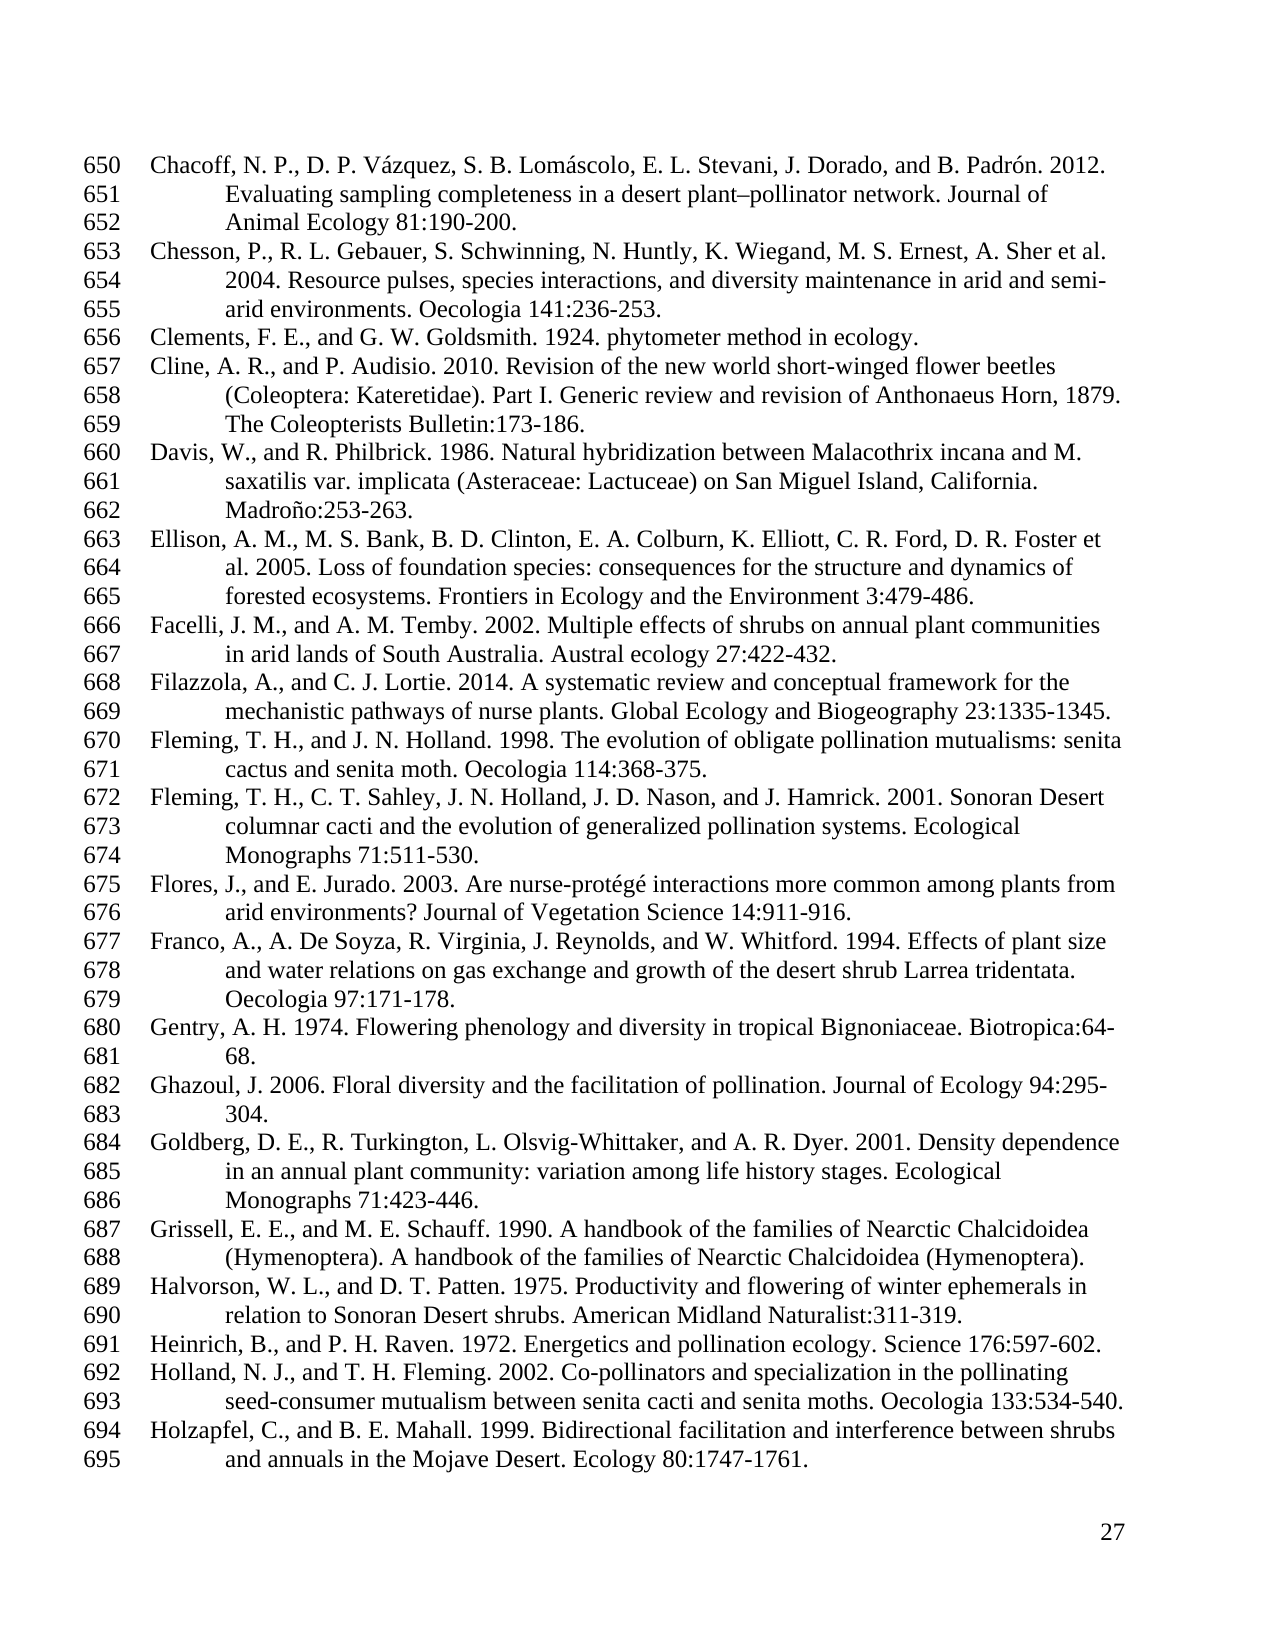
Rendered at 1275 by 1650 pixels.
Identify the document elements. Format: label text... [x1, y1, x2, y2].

text Flores, J., and E. Jurado. 2003. Are nurse‐protégé interactions more common among plants from arid environments? Journal of Vegetation Science 14:911-916. [150, 869, 1125, 926]
text Facelli, J. M., and A. M. Temby. 2002. Multiple effects of shrubs on annual plant communities in arid lands of South Australia. Austral ecology 27:422-432. [150, 610, 1125, 667]
text Filazzola, A., and C. J. Lortie. 2014. A systematic review and conceptual framework for the mechanistic pathways of nurse plants. Global Ecology and Biogeography 23:1335-1345. [150, 667, 1125, 725]
text Holland, N. J., and T. H. Fleming. 2002. Co-pollinators and specialization in the pollinating seed-consumer mutualism between senita cacti and senita moths. Oecologia 133:534-540. [150, 1357, 1125, 1415]
text Ellison, A. M., M. S. Bank, B. D. Clinton, E. A. Colburn, K. Elliott, C. R. Ford, D. R. Foster et al. 2005. Loss of foundation species: consequences for the structure and dynamics of forested ecosystems. Frontiers in Ecology and the Environment 3:479-486. [150, 524, 1125, 610]
text Goldberg, D. E., R. Turkington, L. Olsvig-Whittaker, and A. R. Dyer. 2001. Density dependence in an annual plant community: variation among life history stages. Ecological Monographs 71:423-446. [150, 1127, 1125, 1214]
text Fleming, T. H., C. T. Sahley, J. N. Holland, J. D. Nason, and J. Hamrick. 2001. Sonoran Desert columnar cacti and the evolution of generalized pollination systems. Ecological Monographs 71:511-530. [150, 782, 1125, 869]
text Chesson, P., R. L. Gebauer, S. Schwinning, N. Huntly, K. Wiegand, M. S. Ernest, A. Sher et al. 2004. Resource pulses, species interactions, and diversity maintenance in arid and semi-arid environments. Oecologia 141:236-253. [150, 236, 1125, 322]
text Grissell, E. E., and M. E. Schauff. 1990. A handbook of the families of Nearctic Chalcidoidea (Hymenoptera). A handbook of the families of Nearctic Chalcidoidea (Hymenoptera). [150, 1214, 1125, 1271]
text Davis, W., and R. Philbrick. 1986. Natural hybridization between Malacothrix incana and M. saxatilis var. implicata (Asteraceae: Lactuceae) on San Miguel Island, California. Madroño:253-263. [150, 437, 1125, 524]
text Heinrich, B., and P. H. Raven. 1972. Energetics and pollination ecology. Science 176:597-602. [150, 1329, 1125, 1357]
text Halvorson, W. L., and D. T. Patten. 1975. Productivity and flowering of winter ephemerals in relation to Sonoran Desert shrubs. American Midland Naturalist:311-319. [150, 1271, 1125, 1329]
text Franco, A., A. De Soyza, R. Virginia, J. Reynolds, and W. Whitford. 1994. Effects of plant size and water relations on gas exchange and growth of the desert shrub Larrea tridentata. Oecologia 97:171-178. [150, 926, 1125, 1012]
text Chacoff, N. P., D. P. Vázquez, S. B. Lomáscolo, E. L. Stevani, J. Dorado, and B. Padrón. 2012. Evaluating sampling completeness in a desert plant–pollinator network. Journal of Animal Ecology 81:190-200. [150, 150, 1125, 236]
text Holzapfel, C., and B. E. Mahall. 1999. Bidirectional facilitation and interference between shrubs and annuals in the Mojave Desert. Ecology 80:1747-1761. [150, 1415, 1125, 1472]
text Cline, A. R., and P. Audisio. 2010. Revision of the new world short-winged flower beetles (Coleoptera: Kateretidae). Part I. Generic review and revision of Anthonaeus Horn, 1879. The Coleopterists Bulletin:173-186. [150, 351, 1125, 437]
text Ghazoul, J. 2006. Floral diversity and the facilitation of pollination. Journal of Ecology 94:295-304. [150, 1070, 1125, 1127]
text Clements, F. E., and G. W. Goldsmith. 1924. phytometer method in ecology. [150, 322, 1125, 351]
text Gentry, A. H. 1974. Flowering phenology and diversity in tropical Bignoniaceae. Biotropica:64-68. [150, 1012, 1125, 1070]
text Fleming, T. H., and J. N. Holland. 1998. The evolution of obligate pollination mutualisms: senita cactus and senita moth. Oecologia 114:368-375. [150, 725, 1125, 782]
